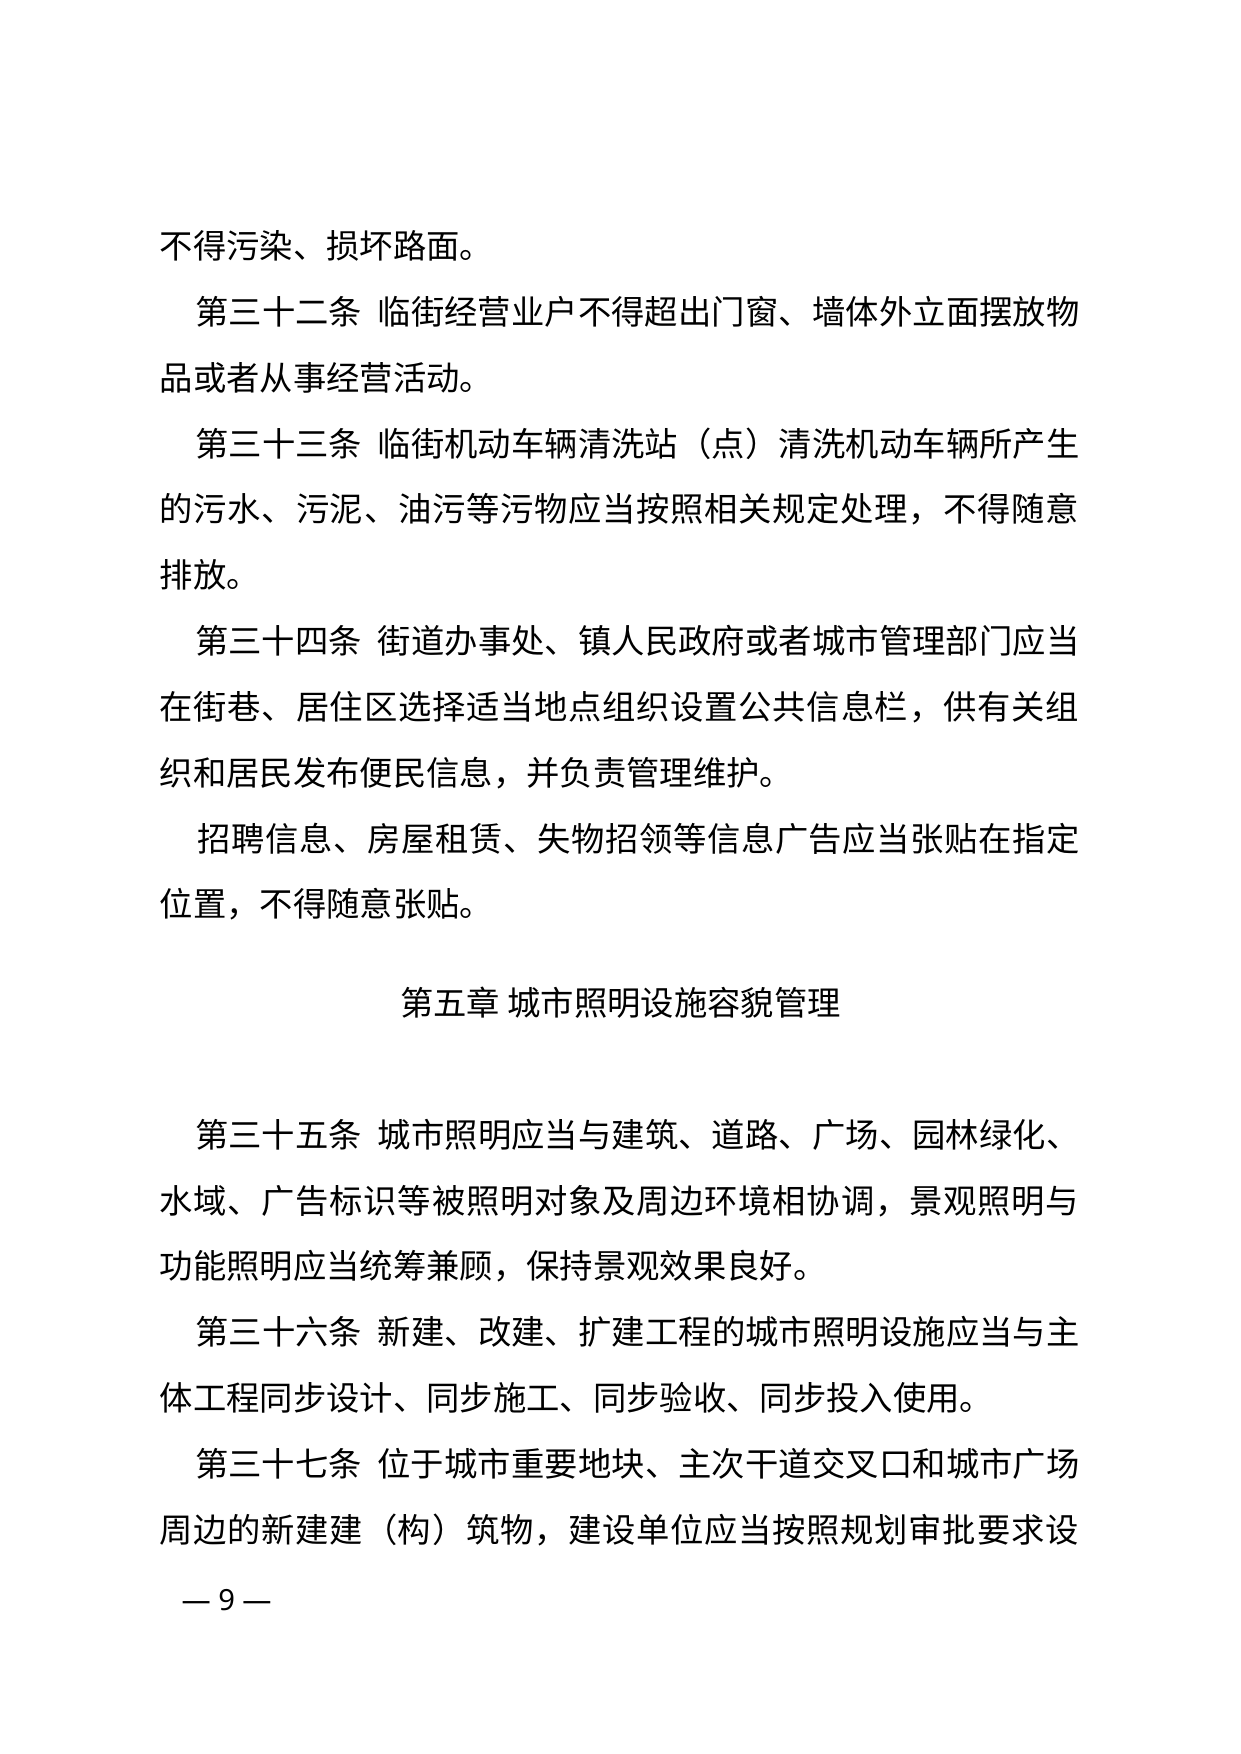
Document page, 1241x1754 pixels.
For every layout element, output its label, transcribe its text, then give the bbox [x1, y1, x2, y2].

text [159, 211, 1081, 277]
text 招聘信息、房屋租赁、失物招领等信息广告应当张贴在指定位置，不得随意张贴。 [159, 803, 1081, 935]
text 第三十三条 临街机动车辆清洗站（点）清洗机动车辆所产生的污水、污泥、油污等污物应当按照相关规定处理，不得随意排放。 [159, 408, 1081, 606]
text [159, 1429, 1081, 1561]
text 第三十二条 临街经营业户不得超出门窗、墙体外立面摆放物品或者从事经营活动。 [159, 277, 1081, 408]
text 第三十五条 城市照明应当与建筑、道路、广场、园林绿化、水域、广告标识等被照明对象及周边环境相协调，景观照明与功能照明应当统筹兼顾，保持景观效果良好。 [159, 1100, 1081, 1297]
text 第三十四条 街道办事处、镇人民政府或者城市管理部门应当在街巷、居住区选择适当地点组织设置公共信息栏，供有关组织和居民发布便民信息，并负责管理维护。 [159, 606, 1081, 803]
text 第三十六条 新建、改建、扩建工程的城市照明设施应当与主体工程同步设计、同步施工、同步验收、同步投入使用。 [159, 1297, 1081, 1429]
text 第五章 城市照明设施容貌管理 [159, 968, 1081, 1034]
